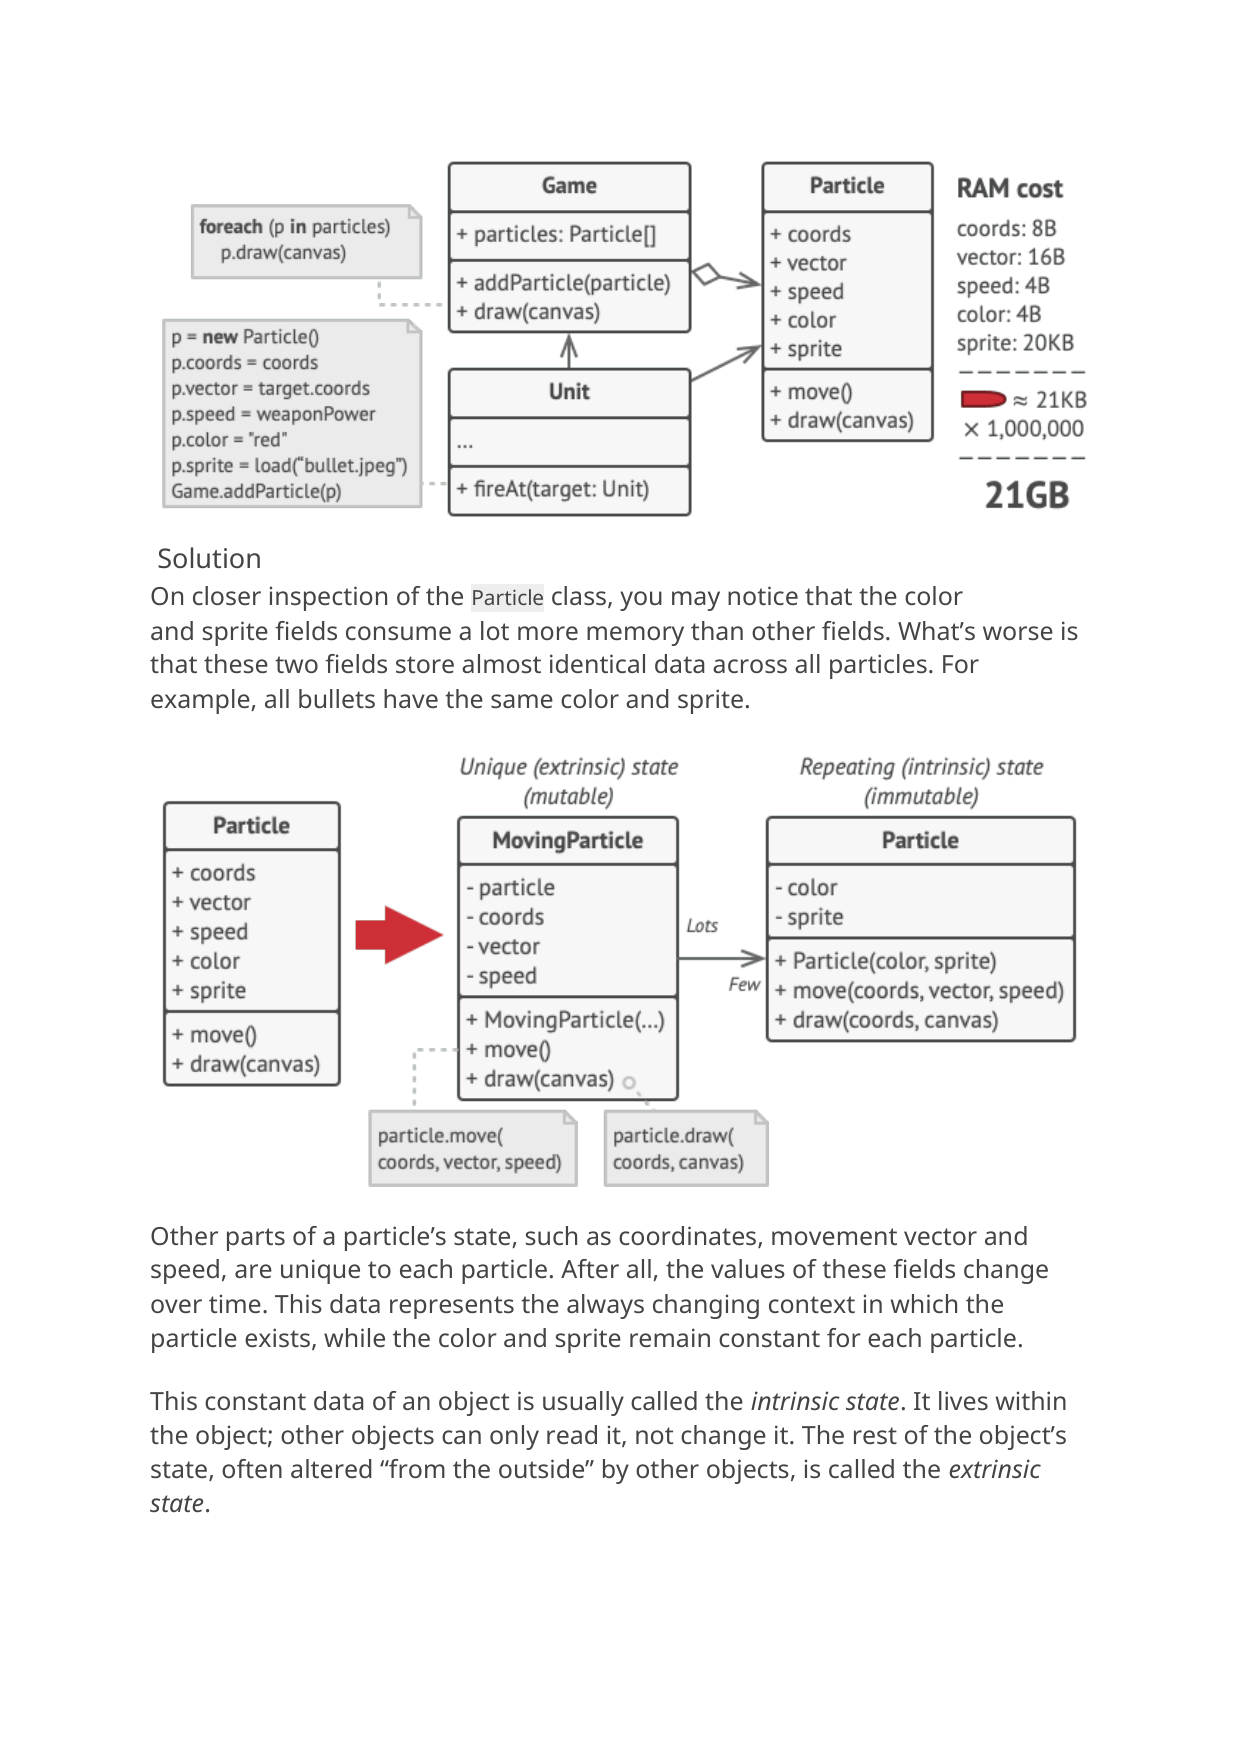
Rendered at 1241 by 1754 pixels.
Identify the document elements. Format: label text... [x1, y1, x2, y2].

text This constant data of an object is usually called the intrinsic state. It lives within the object; other objects can only read it, not change it. The rest of the object’s state, often altered “from the outside” by other objects, is called the extrinsic state. [150, 1383, 1090, 1520]
subtitle Solution [150, 539, 1090, 576]
picture [150, 150, 1091, 521]
text On closer inspection of the Particle class, you may notice that the color and sprite fields consume a lot more memory than other fields. What’s worse is that these two fields store almost identical data across all particles. For example, all bullets have the same color and sprite. [150, 579, 1090, 715]
picture [150, 744, 1091, 1200]
text Other parts of a particle’s state, such as coordinates, movement vector and speed, are unique to each particle. After all, the values of these fields change over time. This data represents the always changing context in which the particle exists, while the color and sprite remain constant for each particle. [150, 1218, 1090, 1354]
